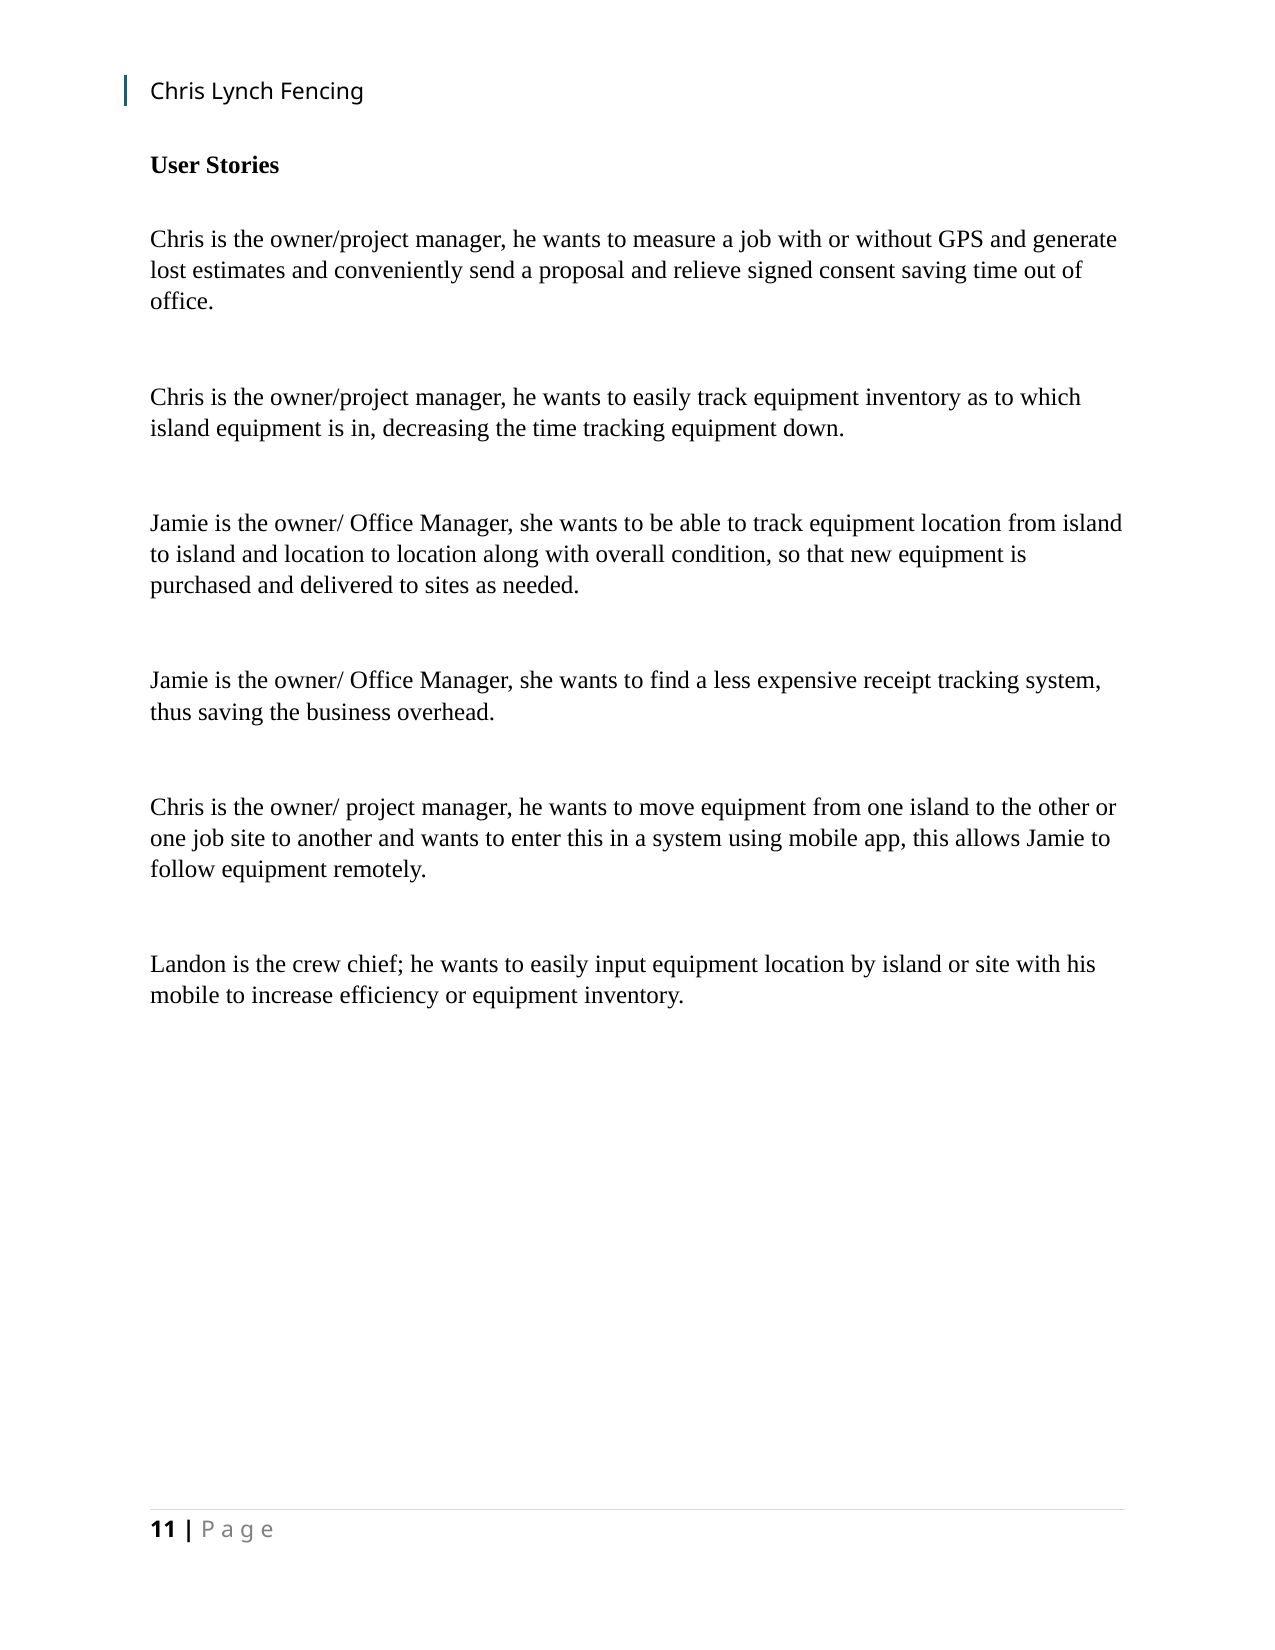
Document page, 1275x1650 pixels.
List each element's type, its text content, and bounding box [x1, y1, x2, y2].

text Chris is the owner/project manager, he wants to easily track equipment inventory as to which island equipment is in, decreasing the time tracking equipment down. [150, 382, 1125, 441]
text Landon is the crew chief; he wants to easily input equipment location by island or site with his mobile to increase efficiency or equipment inventory. [150, 949, 1125, 1009]
text Chris is the owner/ project manager, he wants to move equipment from one island to the other or one job site to another and wants to enter this in a system using mobile app, this allows Jamie to follow equipment remotely. [150, 792, 1125, 883]
text Chris is the owner/project manager, he wants to measure a job with or without GPS and generate lost estimates and conveniently send a proposal and relieve signed consent saving time out of office. [150, 224, 1125, 315]
text User Stories [150, 150, 1125, 179]
text Jamie is the owner/ Office Manager, she wants to be able to track equipment location from island to island and location to location along with overall condition, so that new equipment is purchased and delivered to sites as needed. [150, 508, 1125, 599]
text Jamie is the owner/ Office Manager, she wants to find a less expensive receipt tracking system, thus saving the business overhead. [150, 666, 1125, 725]
